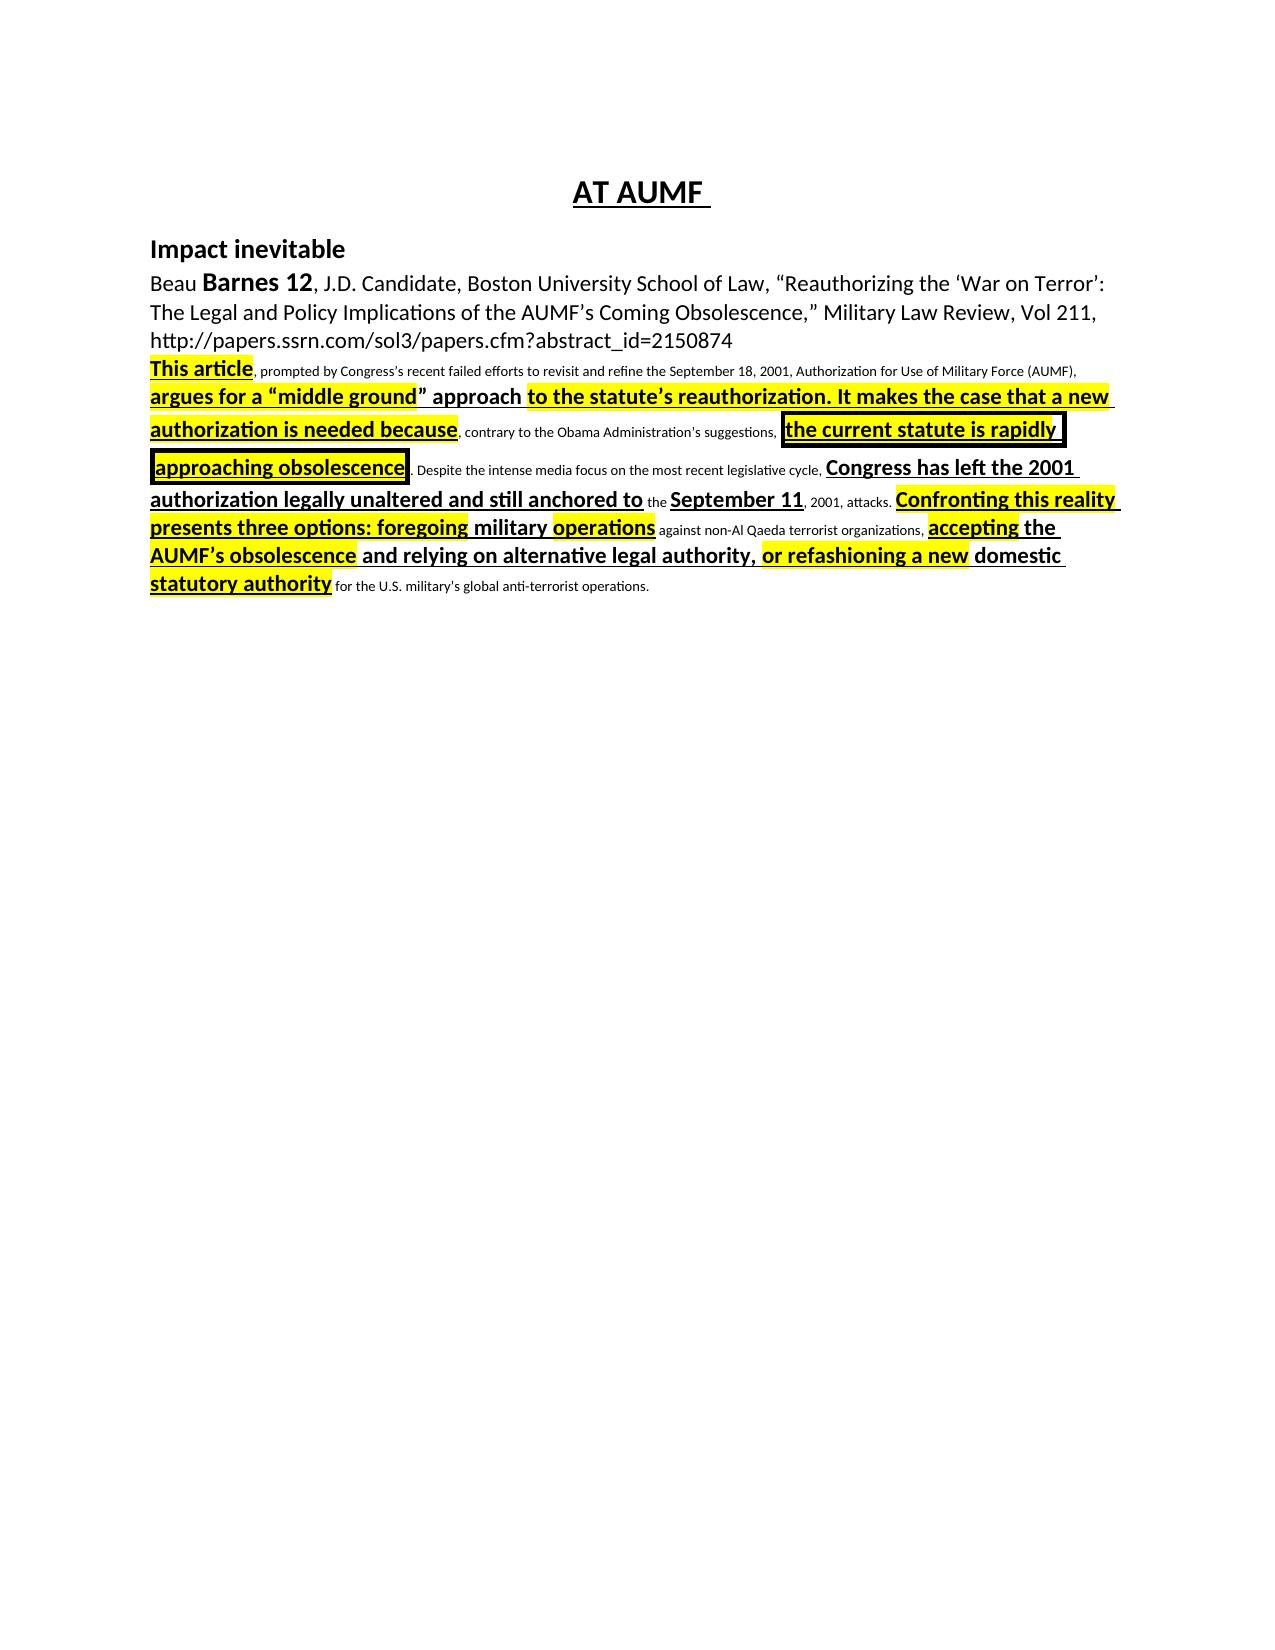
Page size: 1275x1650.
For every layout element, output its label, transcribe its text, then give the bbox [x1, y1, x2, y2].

subtitle Impact inevitable [150, 232, 1125, 265]
text Beau Barnes 12, J.D. Candidate, Boston University School of Law, “Reauthorizing the ‘War on Terror’: The Legal and Policy Implications of the AUMF’s Coming Obsolescence,” Military Law Review, Vol 211, http://papers.ssrn.com/sol3/papers.cfm?abstract_id=2150874 [150, 265, 1125, 354]
subtitle AT AUMF [150, 171, 1125, 212]
text This article, prompted by Congress’s recent failed efforts to revisit and refine the September 18, 2001, Authorization for Use of Military Force (AUMF), argues for a “middle ground” approach to the statute’s reauthorization. It makes the case that a new authorization is needed because, contrary to the Obama Administration’s suggestions, the current statute is rapidly approaching obsolescence. Despite the intense media focus on the most recent legislative cycle, Congress has left the 2001 authorization legally unaltered and still anchored to the September 11, 2001, attacks. Confronting this reality presents three options: foregoing military operations against non-Al Qaeda terrorist organizations, accepting the AUMF’s obsolescence and relying on alternative legal authority, or refashioning a new domestic statutory authority for the U.S. military’s global anti-terrorist operations. [150, 354, 1125, 597]
